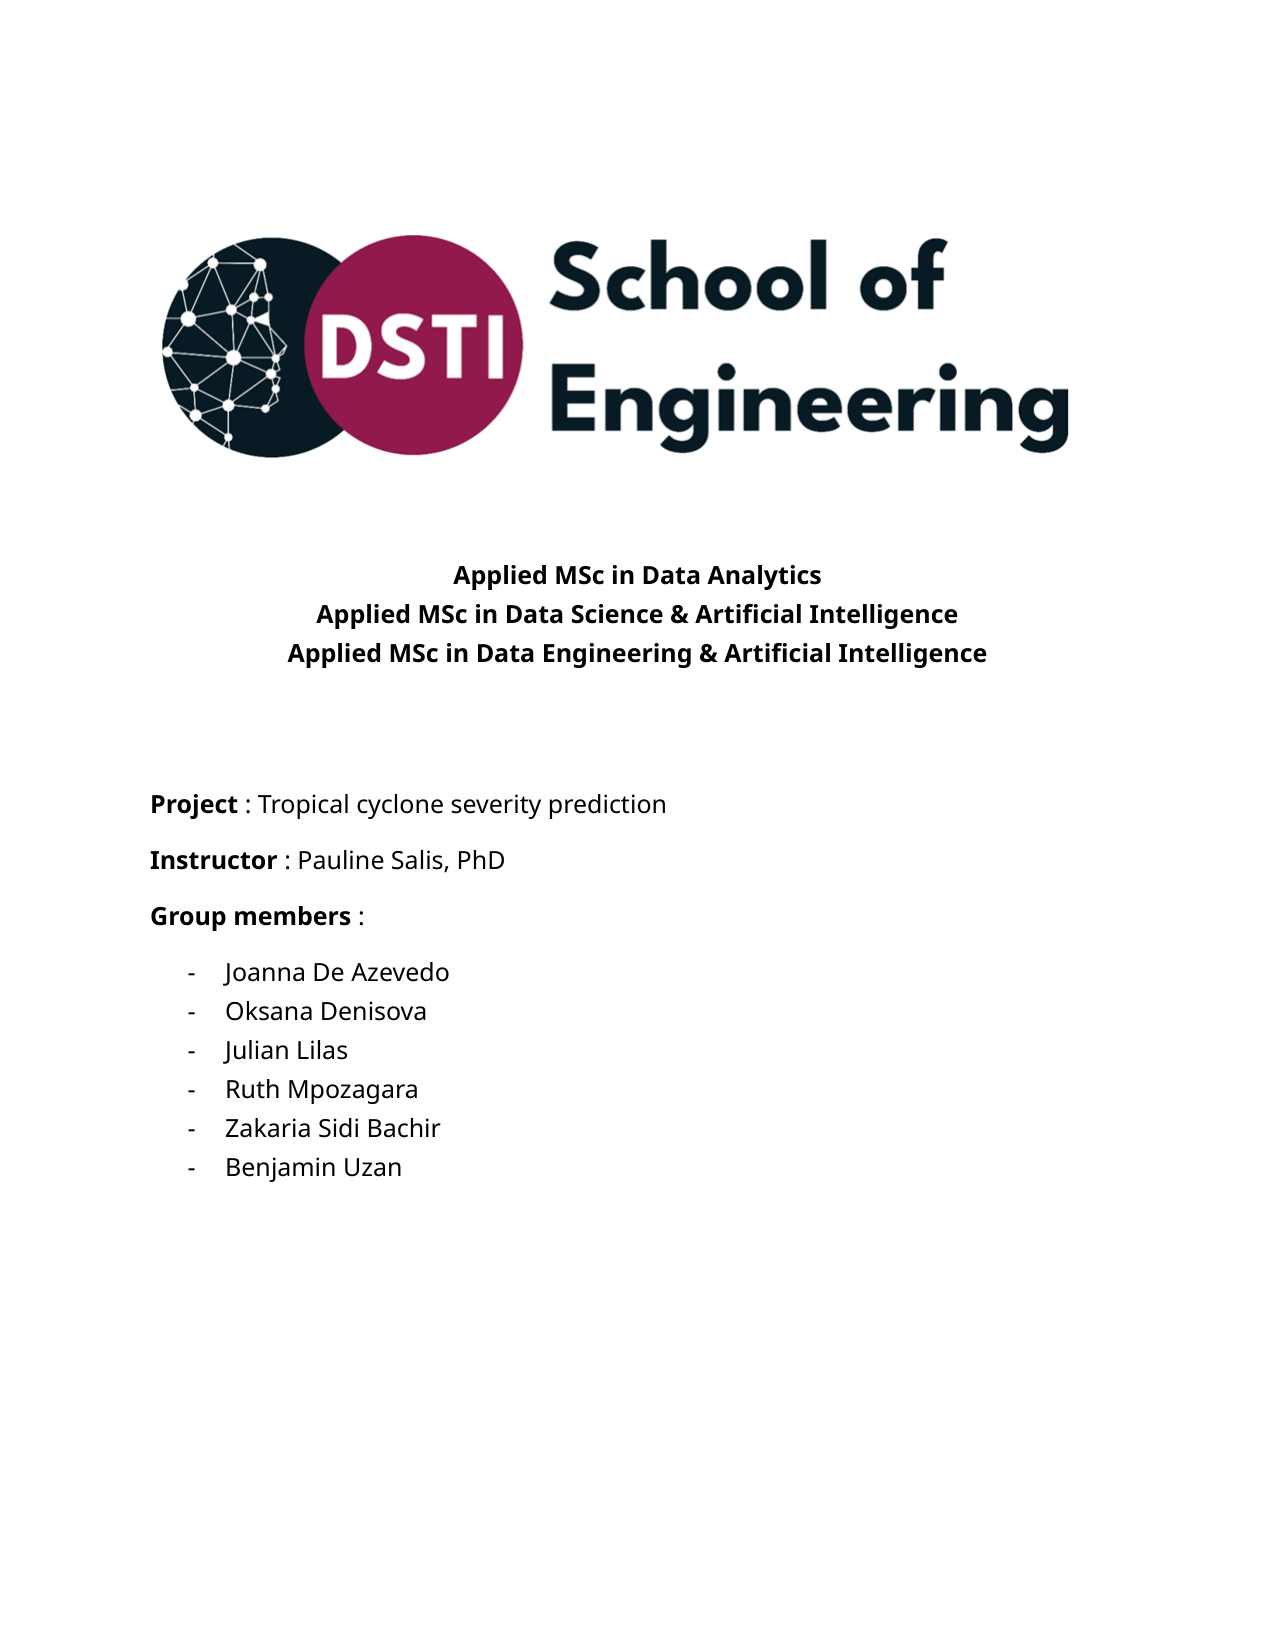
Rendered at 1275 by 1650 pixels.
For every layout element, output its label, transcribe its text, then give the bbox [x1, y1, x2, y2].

text Applied MSc in Data Analytics [150, 557, 1125, 592]
list Joanna De Azevedo [187, 954, 1125, 988]
text Applied MSc in Data Science & Artificial Intelligence [150, 597, 1125, 631]
list Benjamin Uzan [187, 1150, 1125, 1184]
text Project : Tropical cyclone severity prediction [150, 787, 1125, 821]
list Julian Lilas [187, 1032, 1125, 1067]
list Zakaria Sidi Bachir [187, 1111, 1125, 1145]
text Instructor : Pauline Salis, PhD [150, 842, 1125, 877]
list Oksana Denisova [187, 993, 1125, 1027]
text Applied MSc in Data Engineering & Artificial Intelligence [150, 636, 1125, 670]
list Ruth Mpozagara [187, 1072, 1125, 1106]
text Group members : [150, 898, 1125, 932]
picture [150, 205, 1096, 480]
